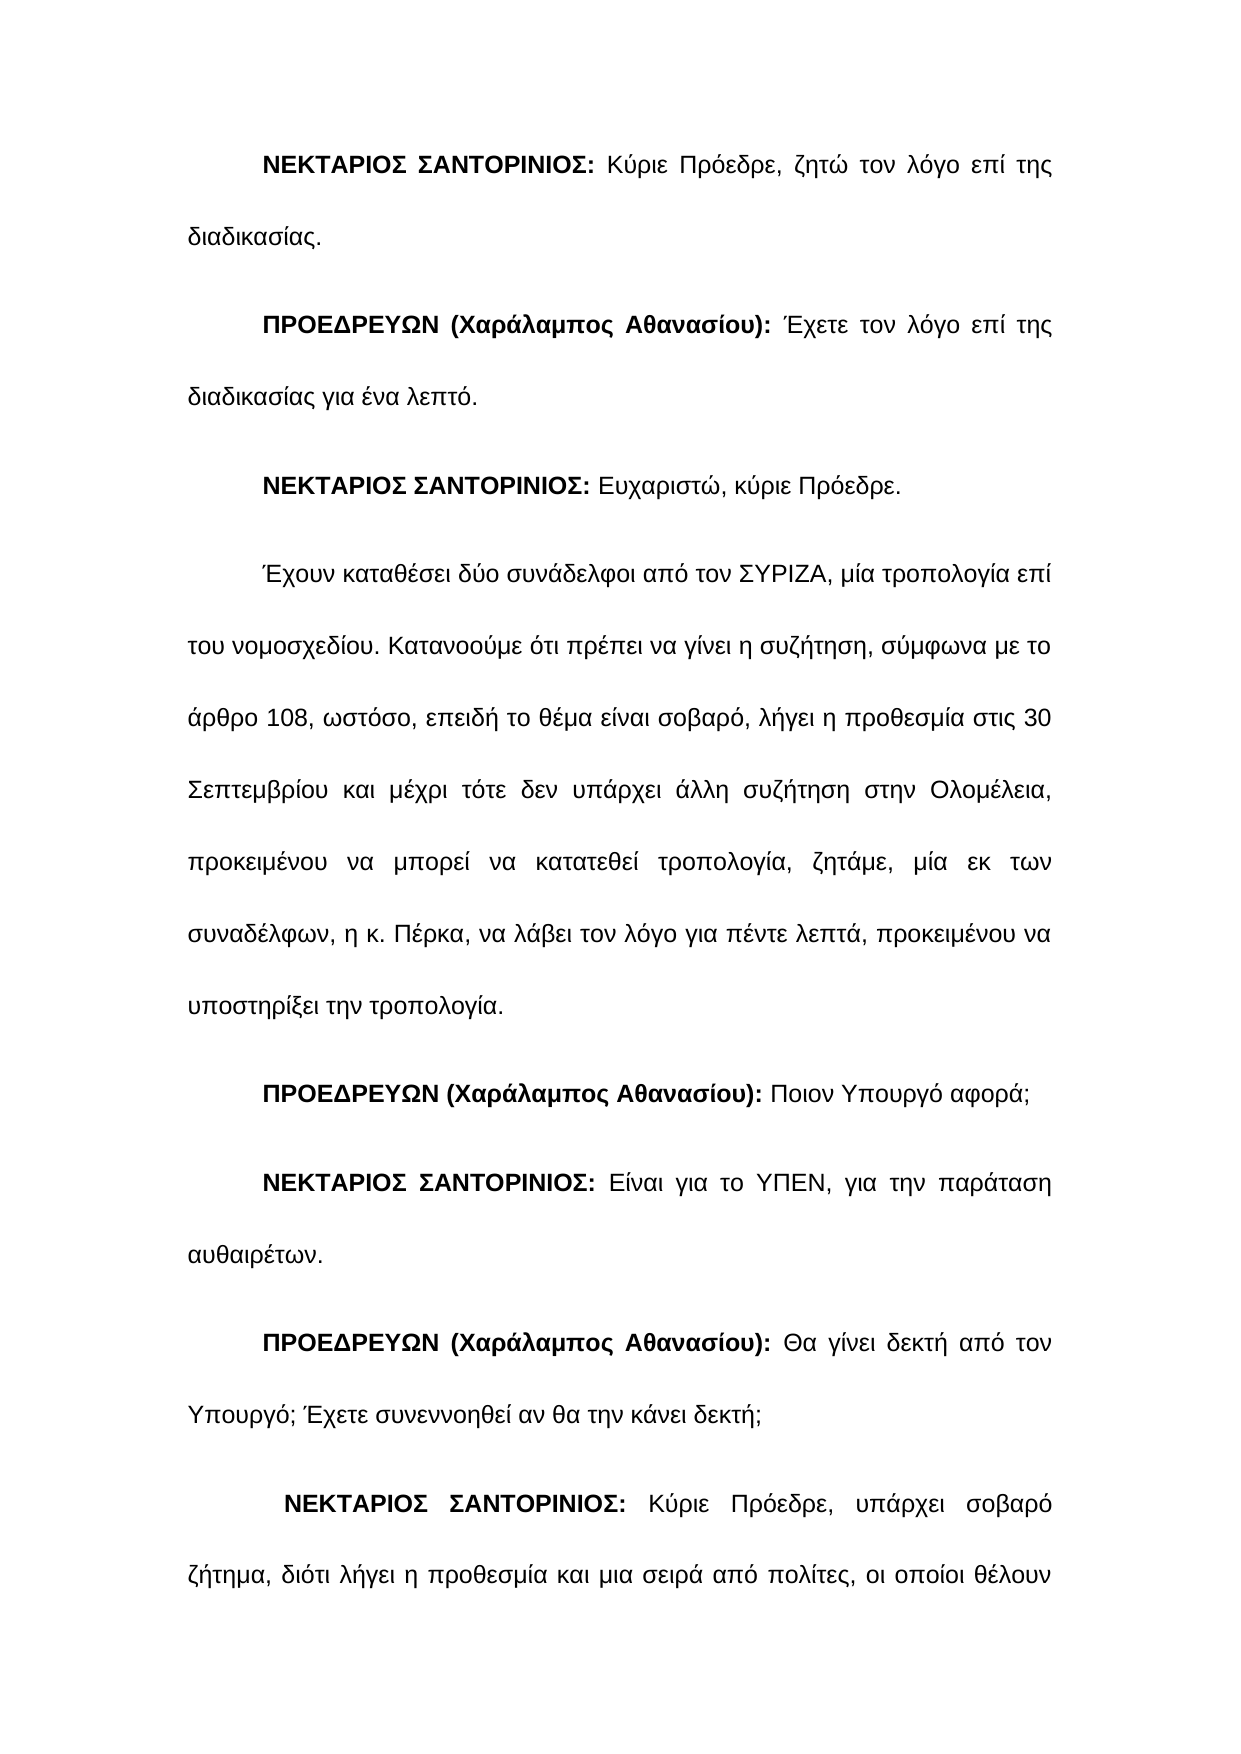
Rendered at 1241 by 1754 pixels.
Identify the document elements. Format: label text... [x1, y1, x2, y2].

text ΝΕΚΤΑΡΙΟΣ ΣΑΝΤΟΡΙΝΙΟΣ: Ευχαριστώ, κύριε Πρόεδρε. [187, 471, 1053, 499]
text ΝΕΚΤΑΡΙΟΣ ΣΑΝΤΟΡΙΝΙΟΣ: Κύριε Πρόεδρε, ζητώ τον λόγο επί της διαδικασίας. [187, 150, 1053, 251]
text ΝΕΚΤΑΡΙΟΣ ΣΑΝΤΟΡΙΝΙΟΣ: Είναι για το ΥΠΕΝ, για την παράταση αυθαιρέτων. [187, 1168, 1053, 1268]
text ΠΡΟΕΔΡΕΥΩΝ (Χαράλαμπος Αθανασίου): Έχετε τον λόγο επί της διαδικασίας για ένα λεπτό. [187, 310, 1053, 411]
text ΠΡΟΕΔΡΕΥΩΝ (Χαράλαμπος Αθανασίου): Θα γίνει δεκτή από τον Υπουργό; Έχετε συνεννοηθεί αν θα την κάνει δεκτή; [187, 1328, 1053, 1429]
text Έχουν καταθέσει δύο συνάδελφοι από τον ΣΥΡΙΖΑ, μία τροπολογία επί του νομοσχεδίου. Κατανοούμε ότι πρέπει να γίνει η συζήτηση, σύμφωνα με το άρθρο 108, ωστόσο, επειδή το θέμα είναι σοβαρό, λήγει η προθεσμία στις 30 Σεπτεμβρίου και μέχρι τότε δεν υπάρχει άλλη συζήτηση στην Ολομέλεια, προκειμένου να μπορεί να κατατεθεί τροπολογία, ζητάμε, μία εκ των συναδέλφων, η κ. Πέρκα, να λάβει τον λόγο για πέντε λεπτά, προκειμένου να υποστηρίξει την τροπολογία. [187, 559, 1053, 1019]
text ΠΡΟΕΔΡΕΥΩΝ (Χαράλαμπος Αθανασίου): Ποιον Υπουργό αφορά; [187, 1079, 1053, 1108]
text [187, 1488, 1053, 1589]
